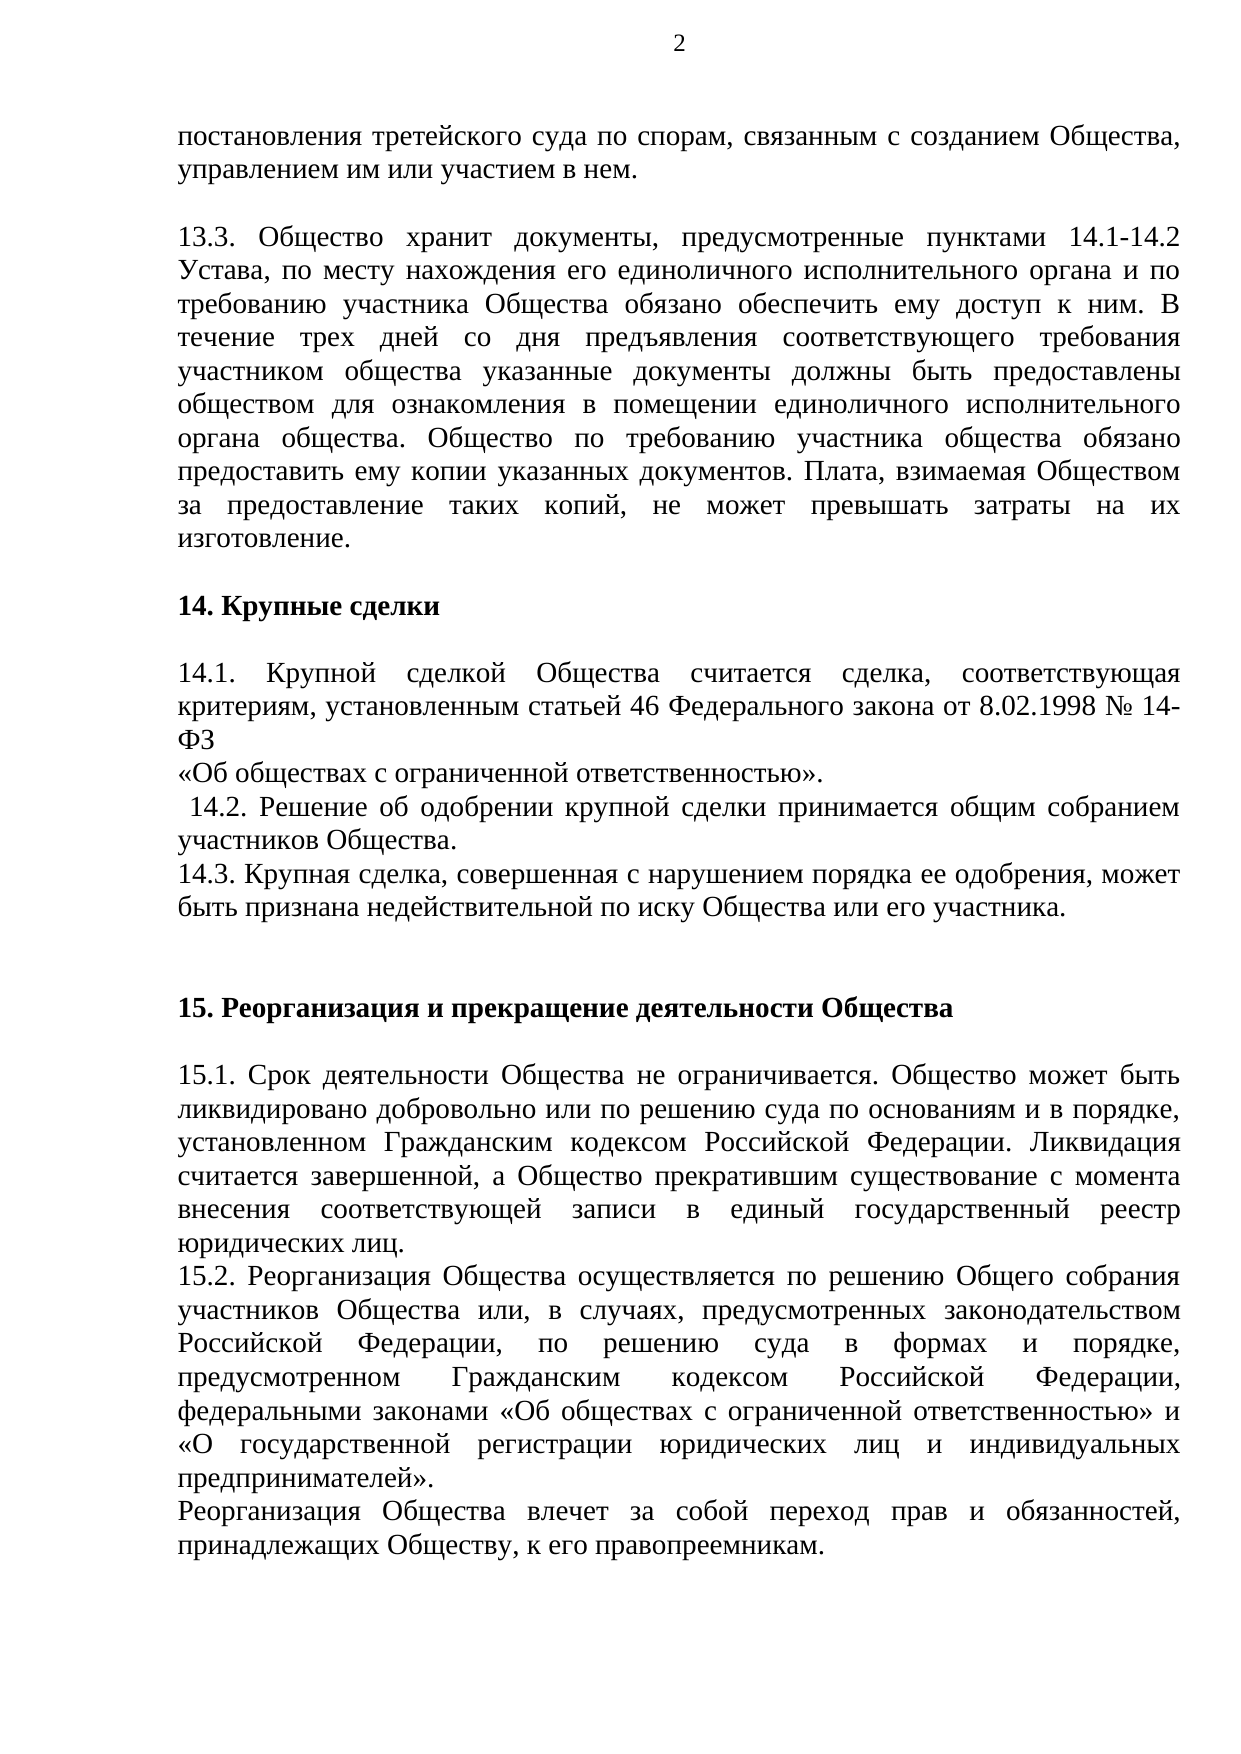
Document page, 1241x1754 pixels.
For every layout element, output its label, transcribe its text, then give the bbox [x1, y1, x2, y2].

text 14. Крупные сделки [177, 588, 1181, 621]
text 15.1. Срок деятельности Общества не ограничивается. Общество может быть ликвидировано добровольно или по решению суда по основаниям и в порядке, установленном Гражданским кодексом Российской Федерации. Ликвидация считается завершенной, а Общество прекратившим существование с момента внесения соответствующей записи в единый государственный реестр юридических лиц. [177, 1057, 1181, 1258]
text 15.2. Реорганизация Общества осуществляется по решению Общего собрания участников Общества или, в случаях, предусмотренных законодательством Российской Федерации, по решению суда в формах и порядке, предусмотренном Гражданским кодексом Российской Федерации, федеральными законами «Об обществах с ограниченной ответственностью» и «О государственной регистрации юридических лиц и индивидуальных предпринимателей». [177, 1258, 1181, 1493]
text 13.3. Общество хранит документы, предусмотренные пунктами 14.1-14.2 Устава, по месту нахождения его единоличного исполнительного органа и по требованию участника Общества обязано обеспечить ему доступ к ним. В течение трех дней со дня предъявления соответствующего требования участником общества указанные документы должны быть предоставлены обществом для ознакомления в помещении единоличного исполнительного органа общества. Общество по требованию участника общества обязано предоставить ему копии указанных документов. Плата, взимаемая Обществом за предоставление таких копий, не может превышать затраты на их изготовление. [177, 219, 1181, 554]
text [177, 118, 1181, 185]
text 15. Реорганизация и прекращение деятельности Общества [177, 990, 1181, 1024]
text 14.2. Решение об одобрении крупной сделки принимается общим собранием участников Общества. [177, 789, 1181, 856]
text 14.1. Крупной сделкой Общества считается сделка, соответствующая критериям, установленным статьей 46 Федерального закона от 8.02.1998 № 14-ФЗ «Об обществах с ограниченной ответственностью». [177, 655, 1181, 789]
text 14.3. Крупная сделка, совершенная с нарушением порядка ее одобрения, может быть признана недействительной по иску Общества или его участника. [177, 856, 1181, 923]
text Реорганизация Общества влечет за собой переход прав и обязанностей, принадлежащих Обществу, к его правопреемникам. [177, 1493, 1181, 1560]
